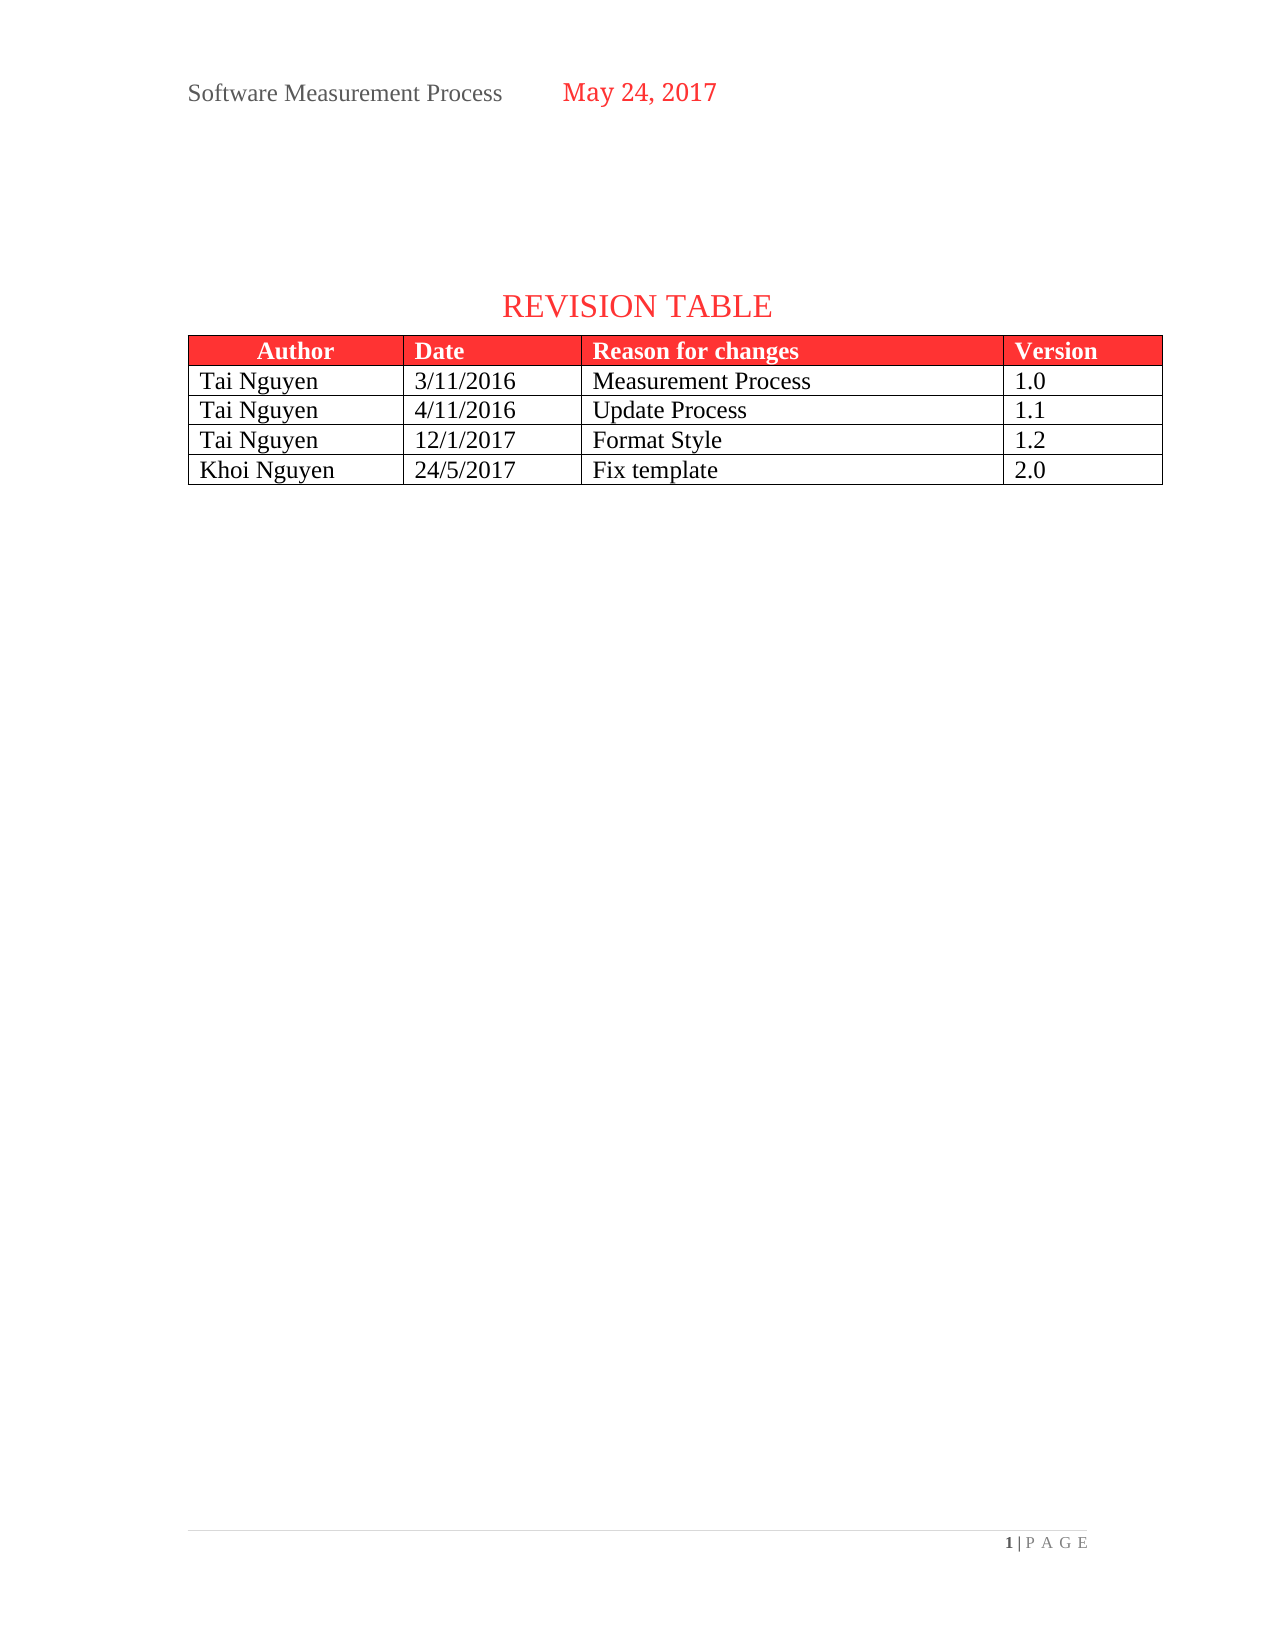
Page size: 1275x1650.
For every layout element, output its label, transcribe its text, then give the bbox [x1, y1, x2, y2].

table_cell Khoi Nguyen [189, 455, 403, 484]
table_cell Fix template [582, 455, 1003, 484]
table_header Reason for changes [582, 336, 1003, 365]
table_cell Update Process [582, 396, 1003, 424]
table_cell 2.0 [1004, 455, 1162, 484]
table_cell 24/5/2017 [404, 455, 581, 484]
table_cell 1.0 [1004, 366, 1162, 394]
table_cell Tai Nguyen [189, 366, 403, 394]
table_header Date [404, 336, 581, 365]
table_header Author [189, 336, 403, 365]
table_cell 12/1/2017 [404, 425, 581, 454]
table_cell Format Style [582, 425, 1003, 454]
table_header Version [1004, 336, 1162, 365]
table_cell Measurement Process [582, 366, 1003, 394]
table_cell 1.2 [1004, 425, 1162, 454]
table_cell Tai Nguyen [189, 425, 403, 454]
table_cell 4/11/2016 [404, 396, 581, 424]
table_cell 1.1 [1004, 396, 1162, 424]
subtitle Revision Table [187, 287, 1087, 325]
table_cell 3/11/2016 [404, 366, 581, 394]
table_cell Tai Nguyen [189, 396, 403, 424]
